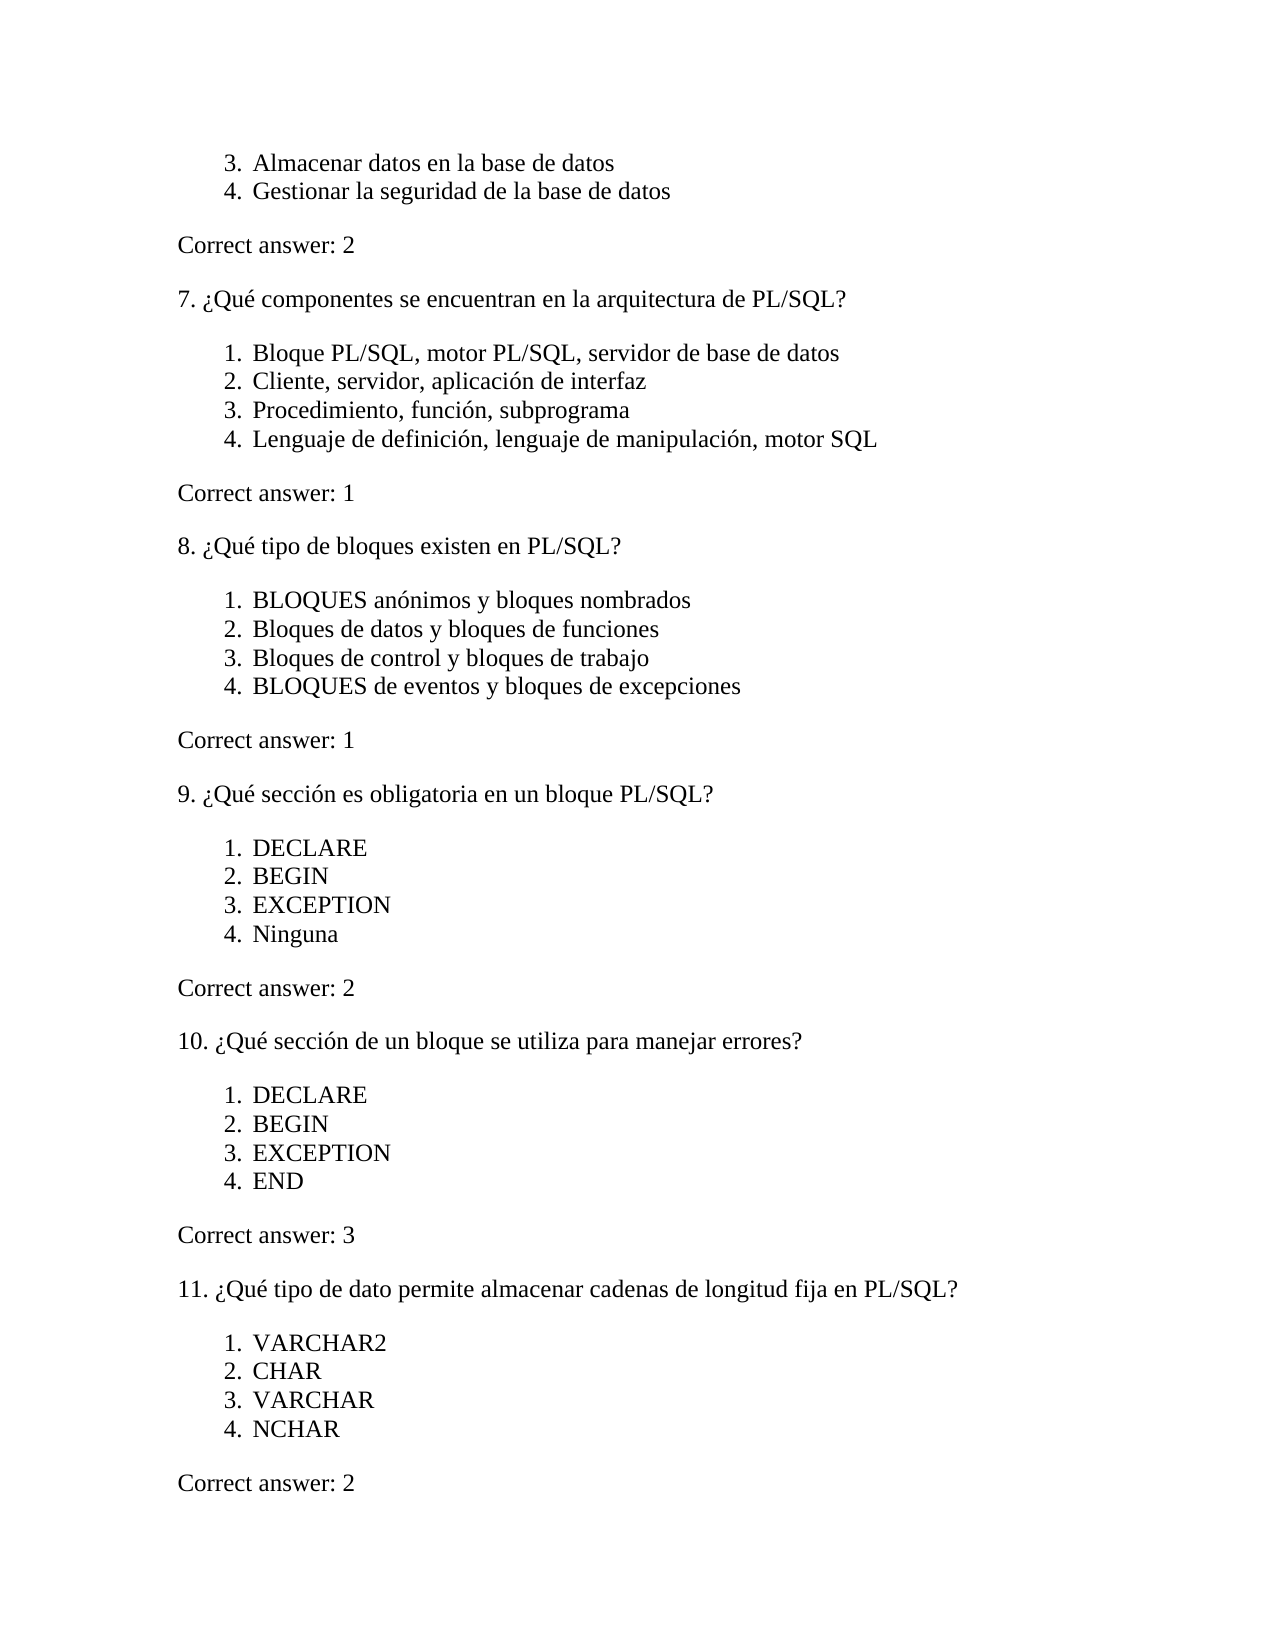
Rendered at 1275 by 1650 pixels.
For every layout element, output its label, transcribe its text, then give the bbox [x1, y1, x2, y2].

list END [224, 1166, 1098, 1195]
text 10. ¿Qué sección de un bloque se utiliza para manejar errores? [177, 1026, 1098, 1055]
list EXCEPTION [224, 1138, 1098, 1166]
text 8. ¿Qué tipo de bloques existen en PL/SQL? [177, 531, 1098, 560]
text Correct answer: 2 [177, 1468, 1098, 1496]
text Correct answer: 1 [177, 478, 1098, 506]
text 11. ¿Qué tipo de dato permite almacenar cadenas de longitud fija en PL/SQL? [177, 1274, 1098, 1303]
list Bloques de control y bloques de trabajo [224, 643, 1098, 671]
text 9. ¿Qué sección es obligatoria en un bloque PL/SQL? [177, 779, 1098, 808]
text Correct answer: 3 [177, 1220, 1098, 1249]
list Almacenar datos en la base de datos [224, 148, 1098, 176]
list Procedimiento, función, subprograma [224, 395, 1098, 424]
list BLOQUES de eventos y bloques de excepciones [224, 671, 1098, 700]
list NCHAR [224, 1414, 1098, 1443]
text Correct answer: 1 [177, 725, 1098, 754]
list DECLARE [224, 833, 1098, 861]
list BEGIN [224, 861, 1098, 890]
list Bloque PL/SQL, motor PL/SQL, servidor de base de datos [224, 338, 1098, 366]
list VARCHAR [224, 1385, 1098, 1414]
list Gestionar la seguridad de la base de datos [224, 176, 1098, 205]
list VARCHAR2 [224, 1328, 1098, 1356]
text Correct answer: 2 [177, 973, 1098, 1001]
text Correct answer: 2 [177, 230, 1098, 259]
list Ninguna [224, 919, 1098, 948]
list EXCEPTION [224, 890, 1098, 919]
list Bloques de datos y bloques de funciones [224, 614, 1098, 643]
list CHAR [224, 1356, 1098, 1385]
list BEGIN [224, 1109, 1098, 1138]
text 7. ¿Qué componentes se encuentran en la arquitectura de PL/SQL? [177, 284, 1098, 313]
list DECLARE [224, 1080, 1098, 1109]
list Lenguaje de definición, lenguaje de manipulación, motor SQL [224, 424, 1098, 453]
list BLOQUES anónimos y bloques nombrados [224, 585, 1098, 614]
list Cliente, servidor, aplicación de interfaz [224, 366, 1098, 395]
